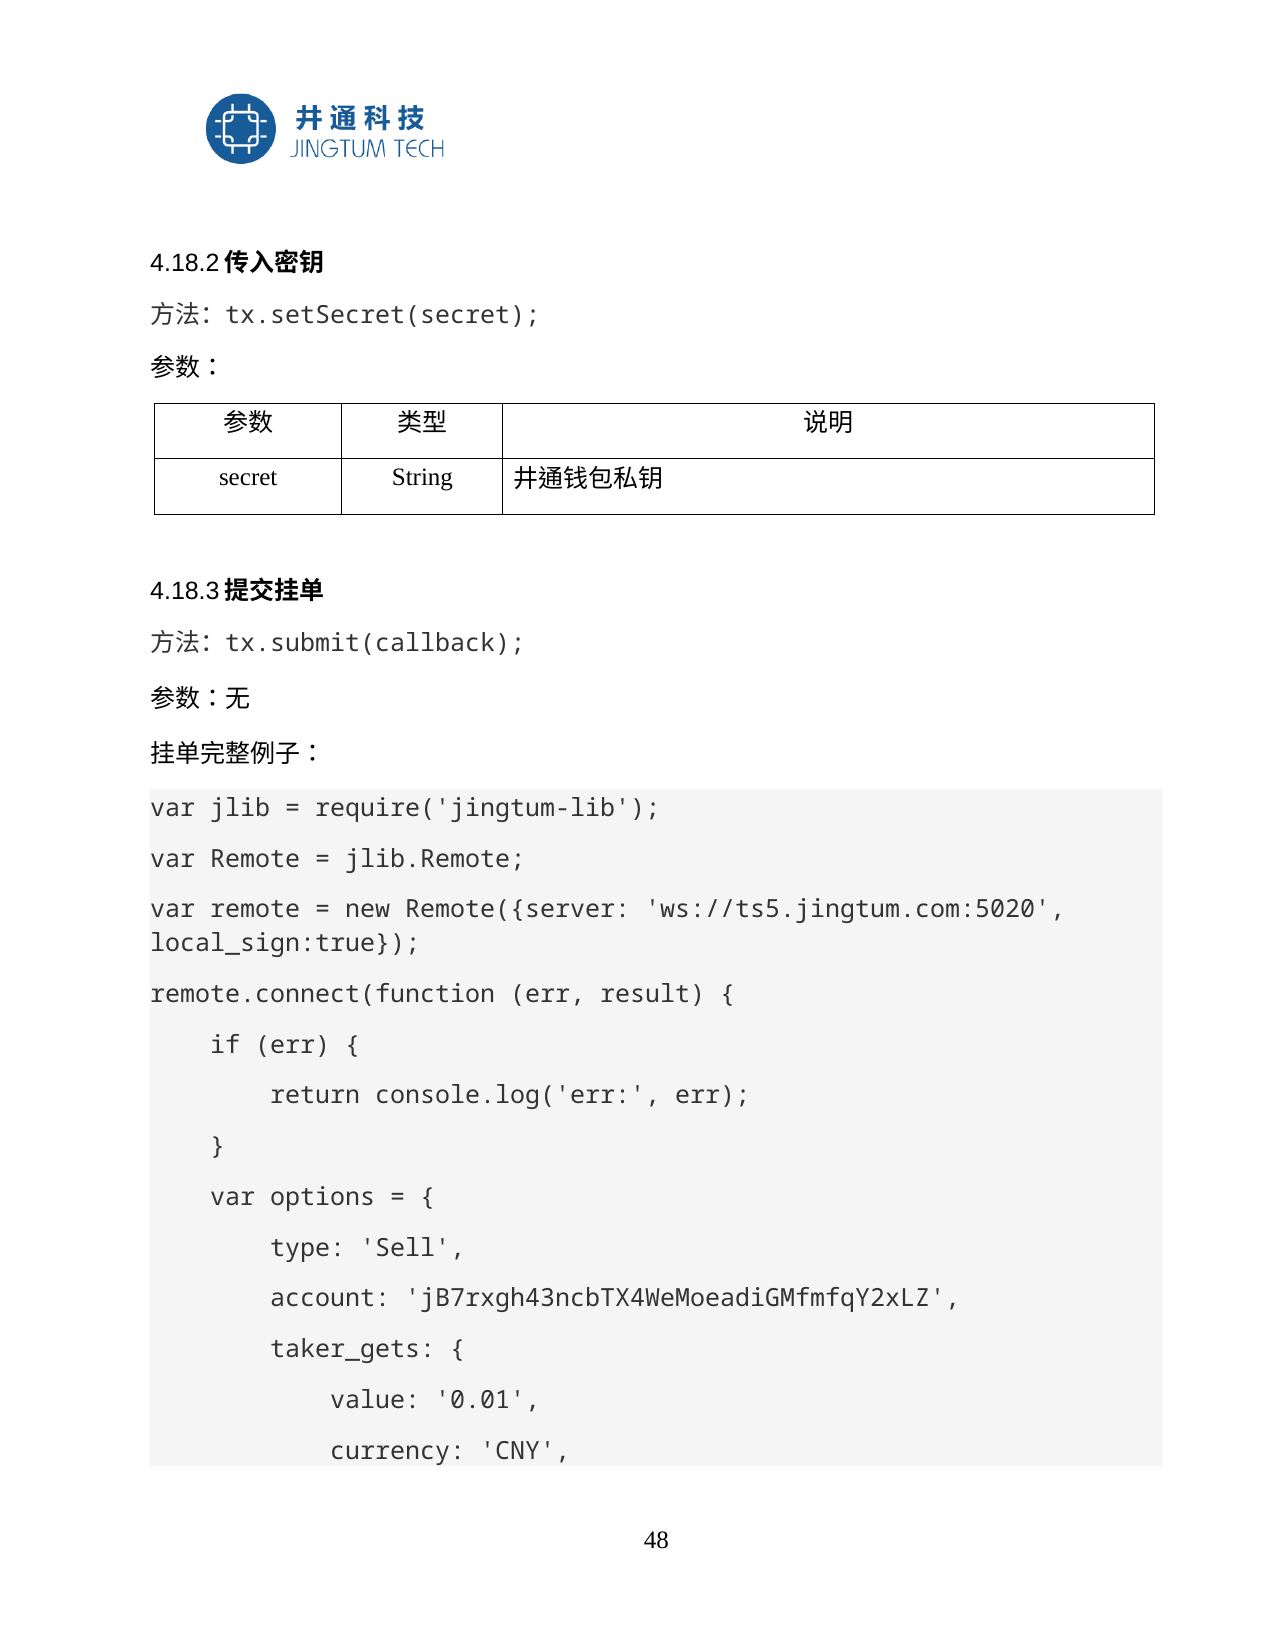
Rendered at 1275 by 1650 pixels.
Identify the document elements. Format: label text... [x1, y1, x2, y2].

text account: 'jB7rxgh43ncbTX4WeMoeadiGMfmfqY2xLZ', [150, 1280, 1162, 1314]
text 挂单完整例子： [150, 734, 1162, 770]
text 方法：tx.setSecret(secret); [150, 294, 1162, 330]
text remote.connect(function (err, result) { [150, 976, 1162, 1010]
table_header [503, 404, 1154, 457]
text var remote = new Remote({server: 'ws://ts5.jingtum.com:5020', local_sign:true}); [150, 891, 1162, 959]
text return console.log('err:', err); [150, 1077, 1162, 1111]
text var options = { [150, 1179, 1162, 1213]
picture [180, 71, 463, 186]
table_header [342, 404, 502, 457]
text type: 'Sell', [150, 1229, 1162, 1263]
text 方法：tx.submit(callback); [150, 622, 1162, 658]
text value: '0.01', [150, 1382, 1162, 1416]
subtitle 传入密钥 [150, 243, 1162, 279]
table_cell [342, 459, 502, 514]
text if (err) { [150, 1026, 1162, 1061]
text 参数：无 [150, 678, 1162, 714]
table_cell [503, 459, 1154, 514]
text var Remote = jlib.Remote; [150, 840, 1162, 874]
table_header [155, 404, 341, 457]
text currency: 'CNY', [150, 1432, 1162, 1466]
text var jlib = require('jingtum-lib'); [150, 789, 1162, 823]
text } [150, 1128, 1162, 1162]
text 参数： [150, 350, 1162, 384]
text taker_gets: { [150, 1331, 1162, 1365]
subtitle 提交挂单 [150, 571, 1162, 607]
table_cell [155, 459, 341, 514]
